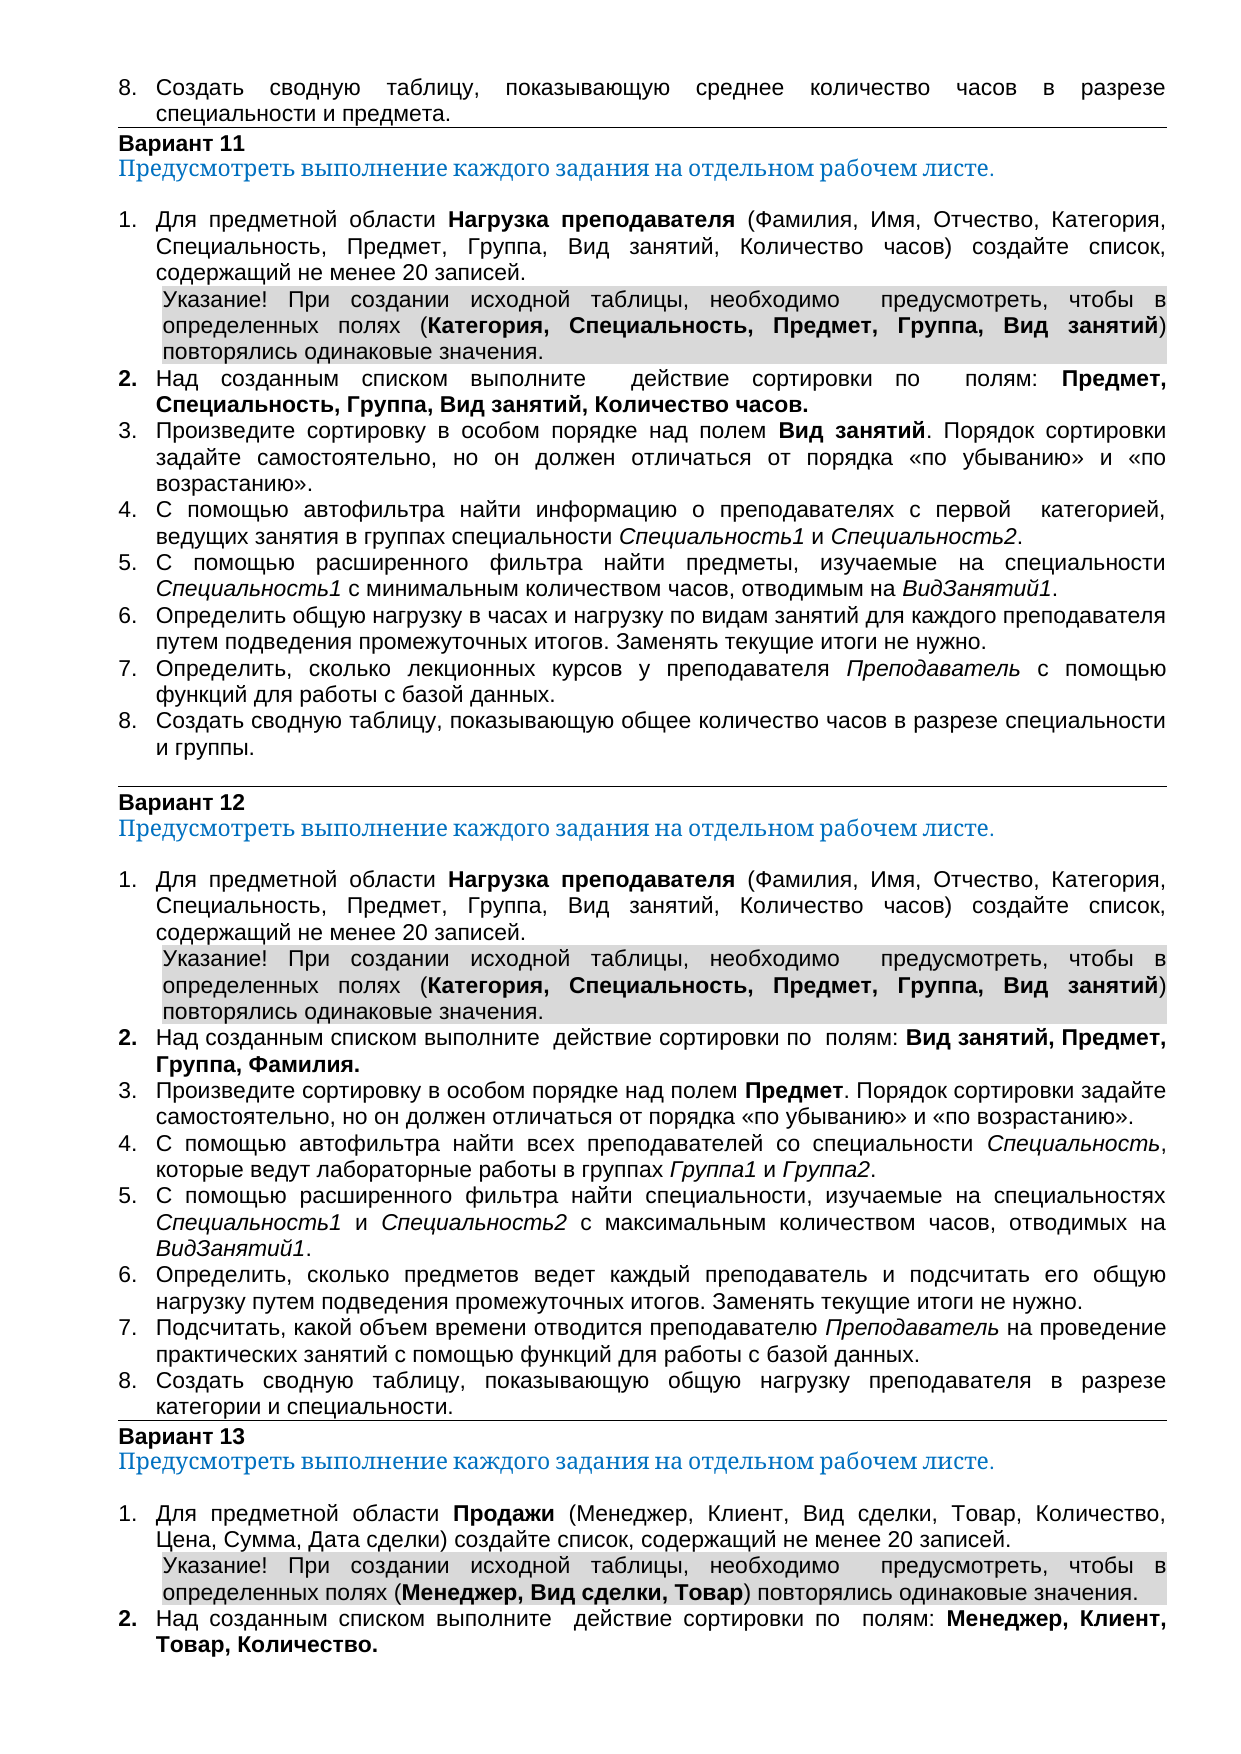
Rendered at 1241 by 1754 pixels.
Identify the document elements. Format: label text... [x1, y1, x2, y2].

subtitle Вариант 12 [118, 787, 1167, 816]
list С помощью расширенного фильтра найти специальности, изучаемые на специальностях Специальность1 и Специальность2 с максимальным количеством часов, отводимых на ВидЗанятий1. [118, 1182, 1167, 1261]
text Предусмотреть выполнение каждого задания на отдельном рабочем листе. [118, 816, 1167, 842]
list С помощью автофильтра найти всех преподавателей со специальности Специальность, которые ведут лабораторные работы в группах Группа1 и Группа2. [118, 1130, 1167, 1182]
list Создать сводную таблицу, показывающую среднее количество часов в разрезе специальности и предмета. [118, 74, 1167, 127]
text Предусмотреть выполнение каждого задания на отдельном рабочем листе. [118, 156, 1167, 182]
list Определить, сколько лекционных курсов у преподавателя Преподаватель с помощью функций для работы с базой данных. [118, 654, 1167, 707]
list Создать сводную таблицу, показывающую общее количество часов в разрезе специальности и группы. [118, 707, 1167, 760]
list Над созданным списком выполните действие сортировки по полям: Менеджер, Клиент, Товар, Количество. [118, 1605, 1167, 1658]
list С помощью автофильтра найти информацию о преподавателях с первой категорией, ведущих занятия в группах специальности Специальность1 и Специальность2. [118, 496, 1167, 549]
list Над созданным списком выполните действие сортировки по полям: Предмет, Специальность, Группа, Вид занятий, Количество часов. [118, 364, 1167, 417]
list Над созданным списком выполните действие сортировки по полям: Вид занятий, Предмет, Группа, Фамилия. [118, 1024, 1167, 1077]
list Произведите сортировку в особом порядке над полем Вид занятий. Порядок сортировки задайте самостоятельно, но он должен отличаться от порядка «по убыванию» и «по возрастанию». [118, 417, 1167, 496]
subtitle Вариант 11 [118, 128, 1167, 156]
text Предусмотреть выполнение каждого задания на отдельном рабочем листе. [118, 1449, 1167, 1475]
list Произведите сортировку в особом порядке над полем Предмет. Порядок сортировки задайте самостоятельно, но он должен отличаться от порядка «по убыванию» и «по возрастанию». [118, 1077, 1167, 1130]
list Подсчитать, какой объем времени отводится преподавателю Преподаватель на проведение практических занятий с помощью функций для работы с базой данных. [118, 1314, 1167, 1367]
text Указание! При создании исходной таблицы, необходимо предусмотреть, чтобы в определенных полях (Менеджер, Вид сделки, Товар) повторялись одинаковые значения. [162, 1552, 1167, 1605]
list Для предметной области Продажи (Менеджер, Клиент, Вид сделки, Товар, Количество, Цена, Сумма, Дата сделки) создайте список, содержащий не менее 20 записей. [118, 1499, 1167, 1552]
list С помощью расширенного фильтра найти предметы, изучаемые на специальности Специальность1 с минимальным количеством часов, отводимым на ВидЗанятий1. [118, 549, 1167, 602]
list Для предметной области Нагрузка преподавателя (Фамилия, Имя, Отчество, Категория, Специальность, Предмет, Группа, Вид занятий, Количество часов) создайте список, содержащий не менее 20 записей. [118, 866, 1167, 945]
list Для предметной области Нагрузка преподавателя (Фамилия, Имя, Отчество, Категория, Специальность, Предмет, Группа, Вид занятий, Количество часов) создайте список, содержащий не менее 20 записей. [118, 206, 1167, 286]
list Определить общую нагрузку в часах и нагрузку по видам занятий для каждого преподавателя путем подведения промежуточных итогов. Заменять текущие итоги не нужно. [118, 602, 1167, 654]
list Создать сводную таблицу, показывающую общую нагрузку преподавателя в разрезе категории и специальности. [118, 1367, 1167, 1419]
subtitle Вариант 13 [118, 1421, 1167, 1449]
list Определить, сколько предметов ведет каждый преподаватель и подсчитать его общую нагрузку путем подведения промежуточных итогов. Заменять текущие итоги не нужно. [118, 1261, 1167, 1314]
